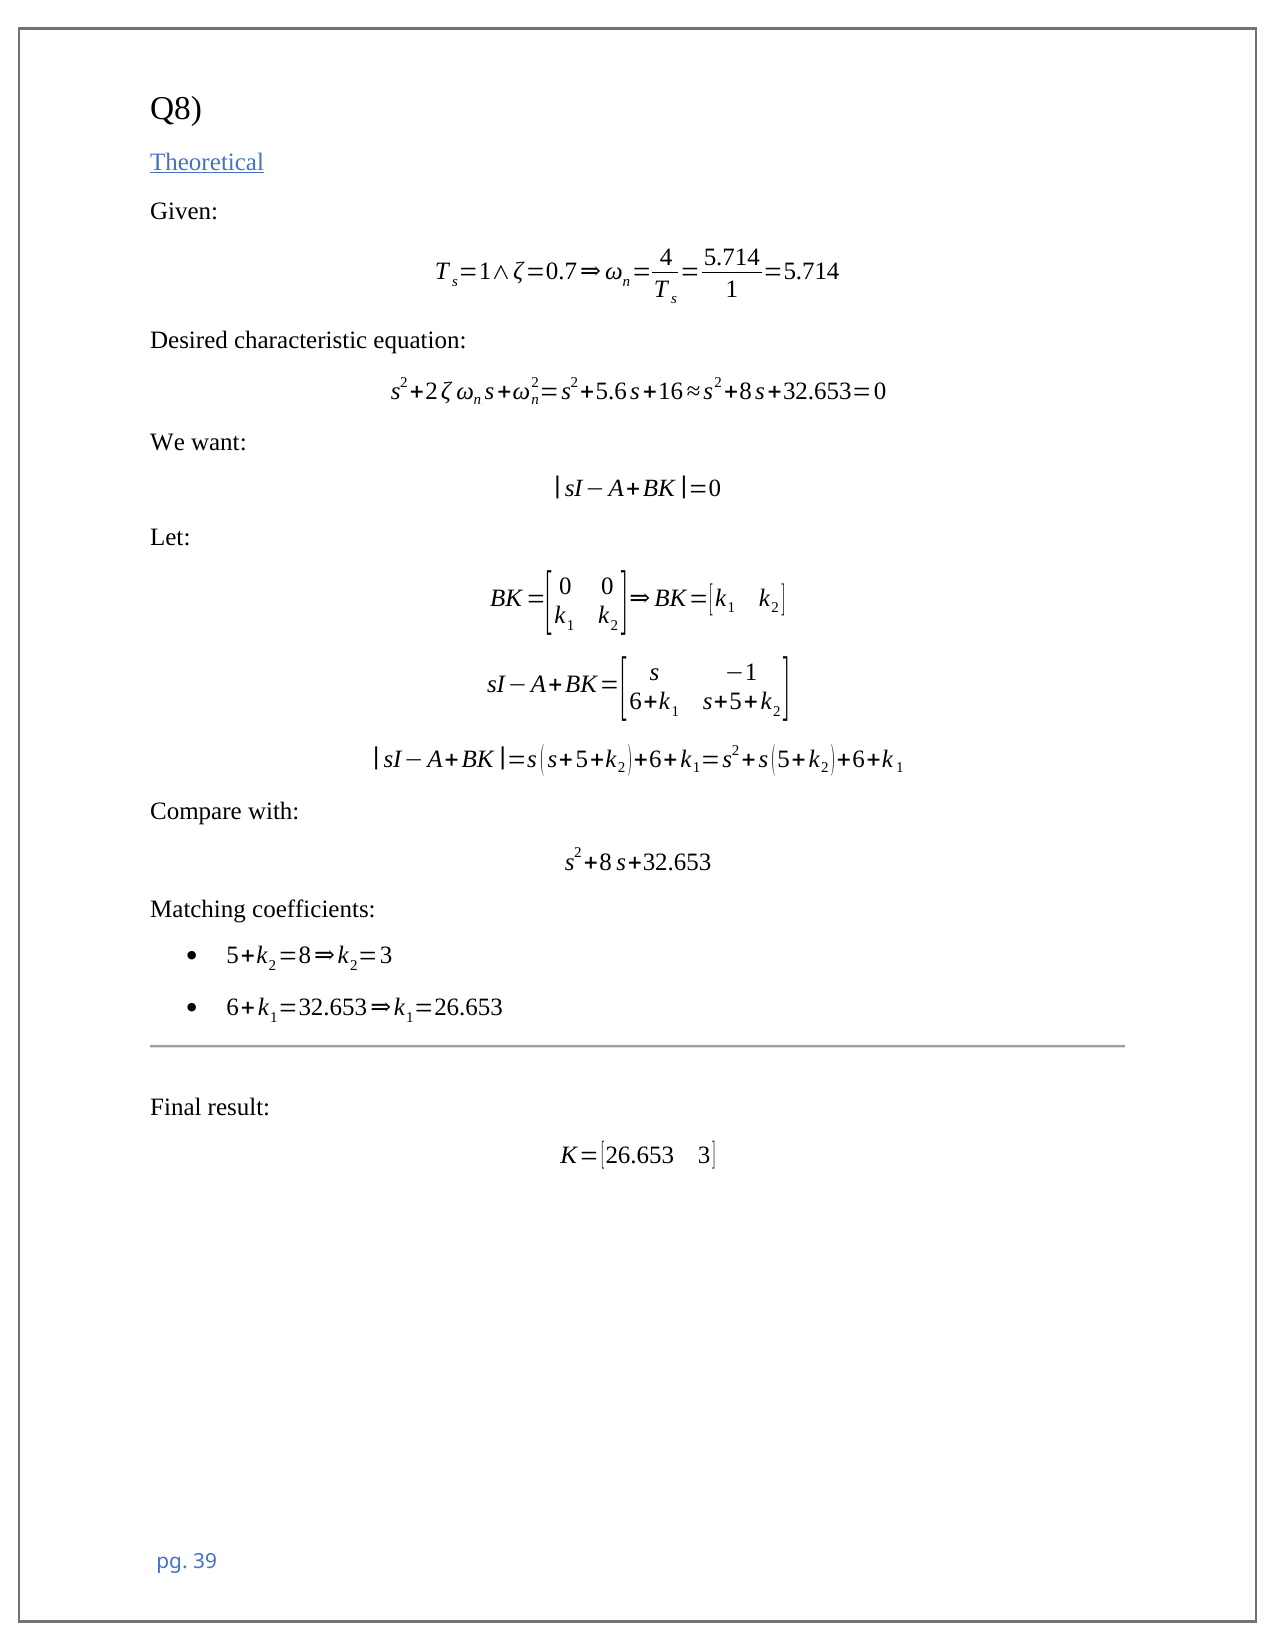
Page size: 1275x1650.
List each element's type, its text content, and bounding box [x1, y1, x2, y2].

subtitle Q8) [150, 89, 1125, 127]
text Compare with: [150, 796, 1125, 825]
text We want: [150, 427, 1125, 455]
subtitle Theoretical [150, 147, 1125, 175]
text Final result: [150, 1092, 1125, 1121]
text Desired characteristic equation: [150, 325, 1125, 354]
text Given: [150, 196, 1125, 225]
text Matching coefficients: [150, 894, 1125, 922]
text Let: [150, 522, 1125, 550]
